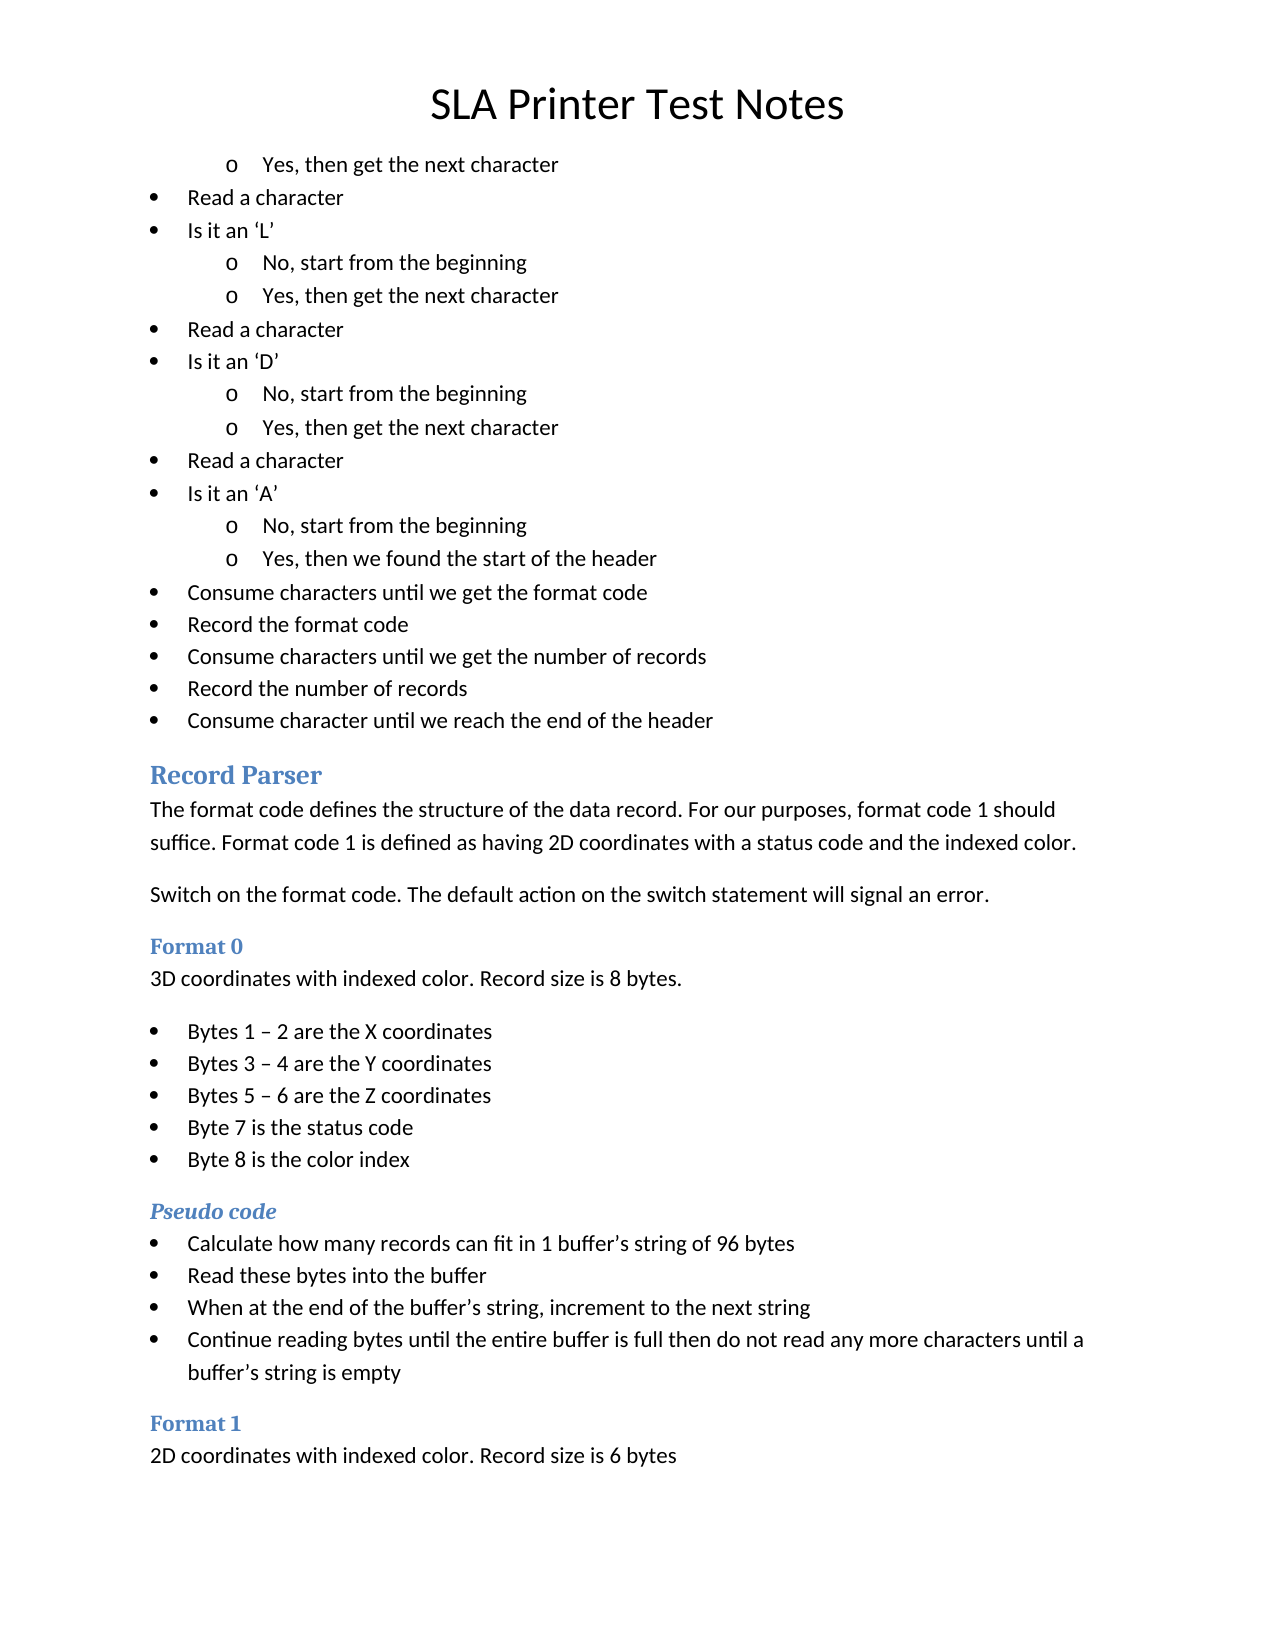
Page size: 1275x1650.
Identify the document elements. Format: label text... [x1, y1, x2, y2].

list When at the end of the buffer’s string, increment to the next string [150, 1293, 1125, 1321]
list No, start from the beginning [225, 379, 1125, 408]
subtitle Record Parser [150, 760, 1125, 791]
text The format code defines the structure of the data record. For our purposes, format code 1 should suffice. Format code 1 is defined as having 2D coordinates with a status code and the indexed color. [150, 795, 1125, 856]
list Read a character [150, 446, 1125, 474]
list Yes, then we found the start of the header [225, 544, 1125, 573]
list Continue reading bytes until the entire buffer is full then do not read any more characters until a buffer’s string is empty [150, 1325, 1125, 1386]
list Byte 7 is the status code [150, 1113, 1125, 1141]
list Bytes 3 – 4 are the Y coordinates [150, 1049, 1125, 1077]
list Calculate how many records can fit in 1 buffer’s string of 96 bytes [150, 1229, 1125, 1257]
list Read a character [150, 315, 1125, 343]
subtitle Format 1 [150, 1411, 1125, 1437]
list Consume characters until we get the number of records [150, 642, 1125, 670]
subtitle Format 0 [150, 934, 1125, 960]
list Bytes 5 – 6 are the Z coordinates [150, 1081, 1125, 1109]
list Read these bytes into the buffer [150, 1261, 1125, 1289]
list No, start from the beginning [225, 248, 1125, 277]
list Bytes 1 – 2 are the X coordinates [150, 1017, 1125, 1045]
list Read a character [150, 183, 1125, 212]
list No, start from the beginning [225, 511, 1125, 540]
list Yes, then get the next character [225, 150, 1125, 179]
list Byte 8 is the color index [150, 1146, 1125, 1174]
subtitle Pseudo code [150, 1199, 1125, 1225]
list Is it an ‘D’ [150, 347, 1125, 375]
text 3D coordinates with indexed color. Record size is 8 bytes. [150, 964, 1125, 992]
list Record the format code [150, 610, 1125, 638]
list Yes, then get the next character [225, 281, 1125, 311]
list Consume character until we reach the end of the header [150, 707, 1125, 735]
list Is it an ‘A’ [150, 479, 1125, 507]
list Record the number of records [150, 674, 1125, 702]
text Switch on the format code. The default action on the switch statement will signal an error. [150, 881, 1125, 909]
text 2D coordinates with indexed color. Record size is 6 bytes [150, 1441, 1125, 1469]
list Yes, then get the next character [225, 413, 1125, 442]
list Is it an ‘L’ [150, 216, 1125, 244]
list Consume characters until we get the format code [150, 578, 1125, 606]
